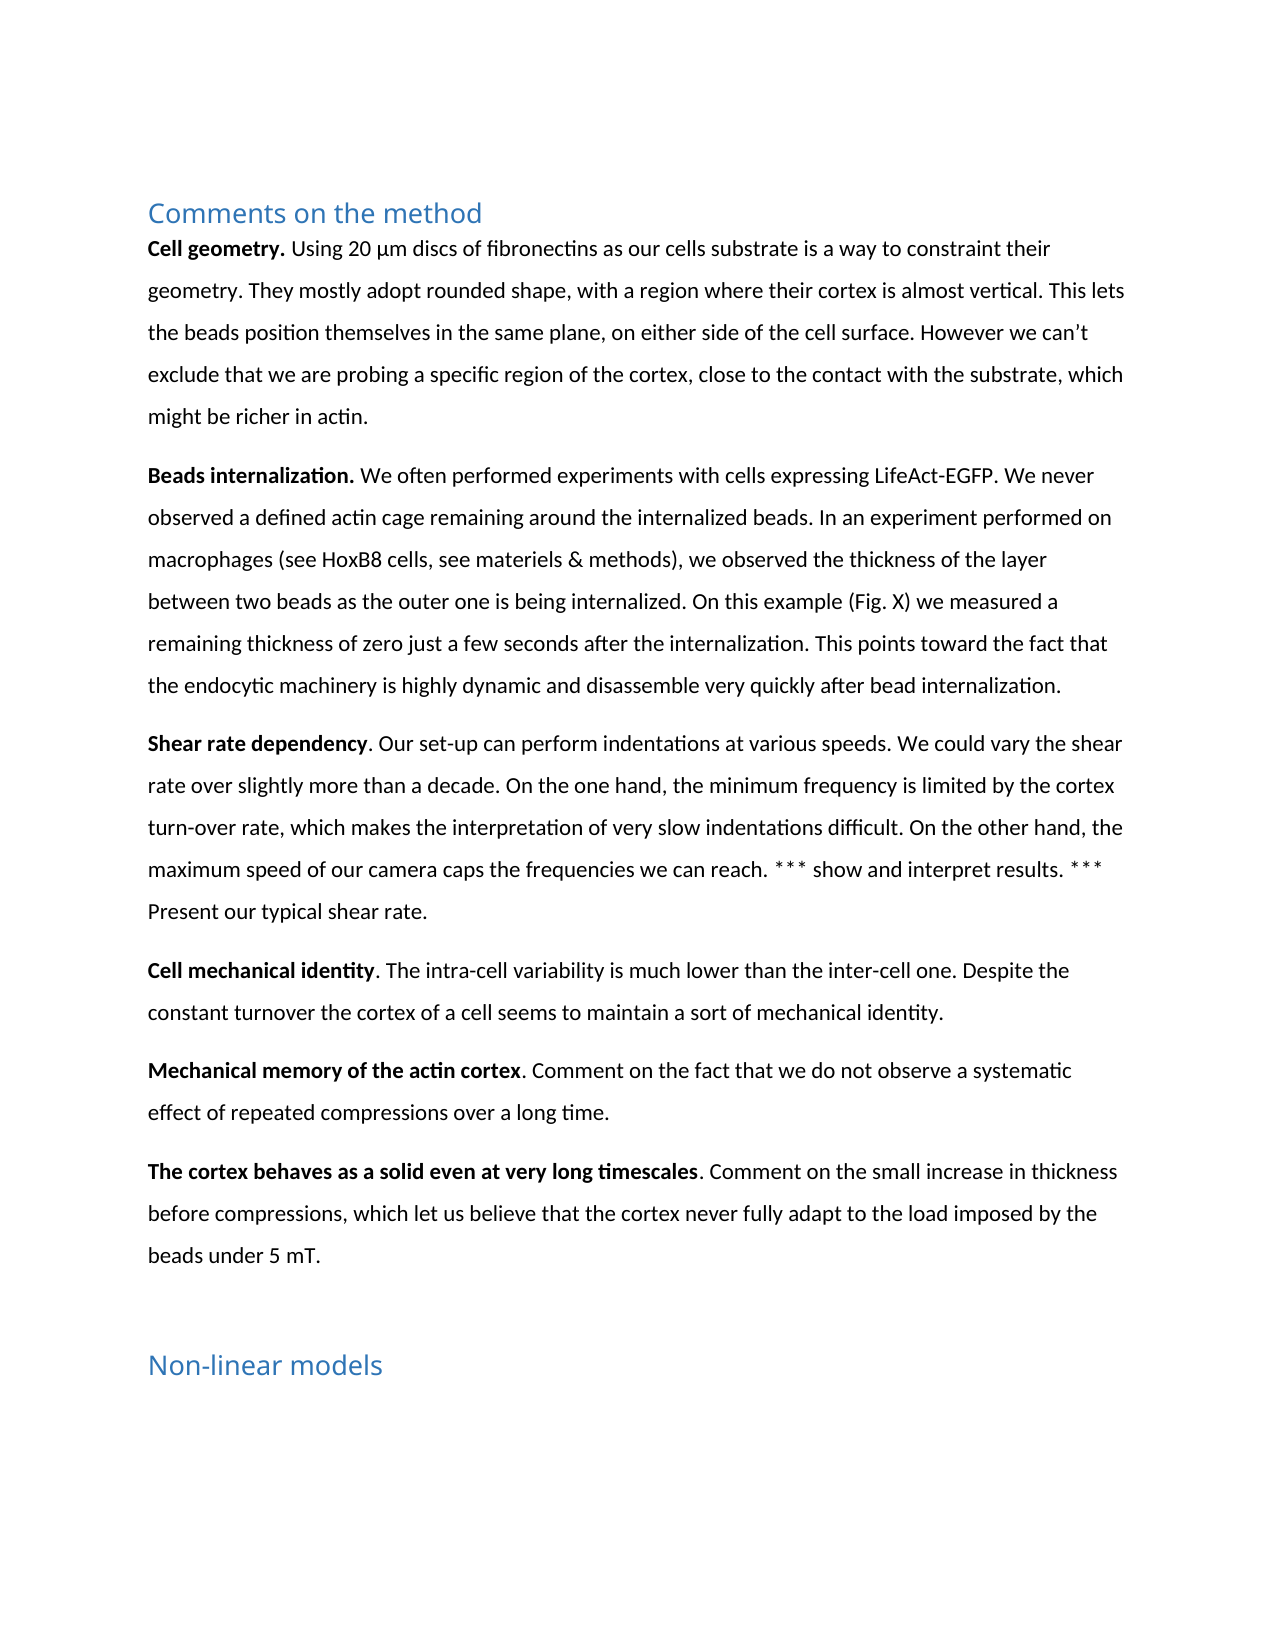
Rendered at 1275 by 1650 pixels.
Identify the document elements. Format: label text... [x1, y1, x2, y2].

text Cell geometry. Using 20 µm discs of fibronectins as our cells substrate is a way to constraint their geometry. They mostly adopt rounded shape, with a region where their cortex is almost vertical. This lets the beads position themselves in the same plane, on either side of the cell surface. However we can’t exclude that we are probing a specific region of the cortex, close to the contact with the substrate, which might be richer in actin. [148, 234, 1127, 430]
text The cortex behaves as a solid even at very long timescales. Comment on the small increase in thickness before compressions, which let us believe that the cortex never fully adapt to the load imposed by the beads under 5 mT. [148, 1157, 1127, 1269]
subtitle Comments on the method [148, 194, 1127, 231]
text Cell mechanical identity. The intra-cell variability is much lower than the inter-cell one. Despite the constant turnover the cortex of a cell seems to maintain a sort of mechanical identity. [148, 956, 1127, 1026]
text Beads internalization. We often performed experiments with cells expressing LifeAct-EGFP. We never observed a defined actin cage remaining around the internalized beads. In an experiment performed on macrophages (see HoxB8 cells, see materiels & methods), we observed the thickness of the layer between two beads as the outer one is being internalized. On this example (Fig. X) we measured a remaining thickness of zero just a few seconds after the internalization. This points toward the fact that the endocytic machinery is highly dynamic and disassemble very quickly after bead internalization. [148, 461, 1127, 699]
text Shear rate dependency. Our set-up can perform indentations at various speeds. We could vary the shear rate over slightly more than a decade. On the one hand, the minimum frequency is limited by the cortex turn-over rate, which makes the interpretation of very slow indentations difficult. On the other hand, the maximum speed of our camera caps the frequencies we can reach. *** show and interpret results. *** Present our typical shear rate. [148, 729, 1127, 925]
text Mechanical memory of the actin cortex. Comment on the fact that we do not observe a systematic effect of repeated compressions over a long time. [148, 1057, 1127, 1127]
subtitle Non-linear models [148, 1347, 1127, 1383]
